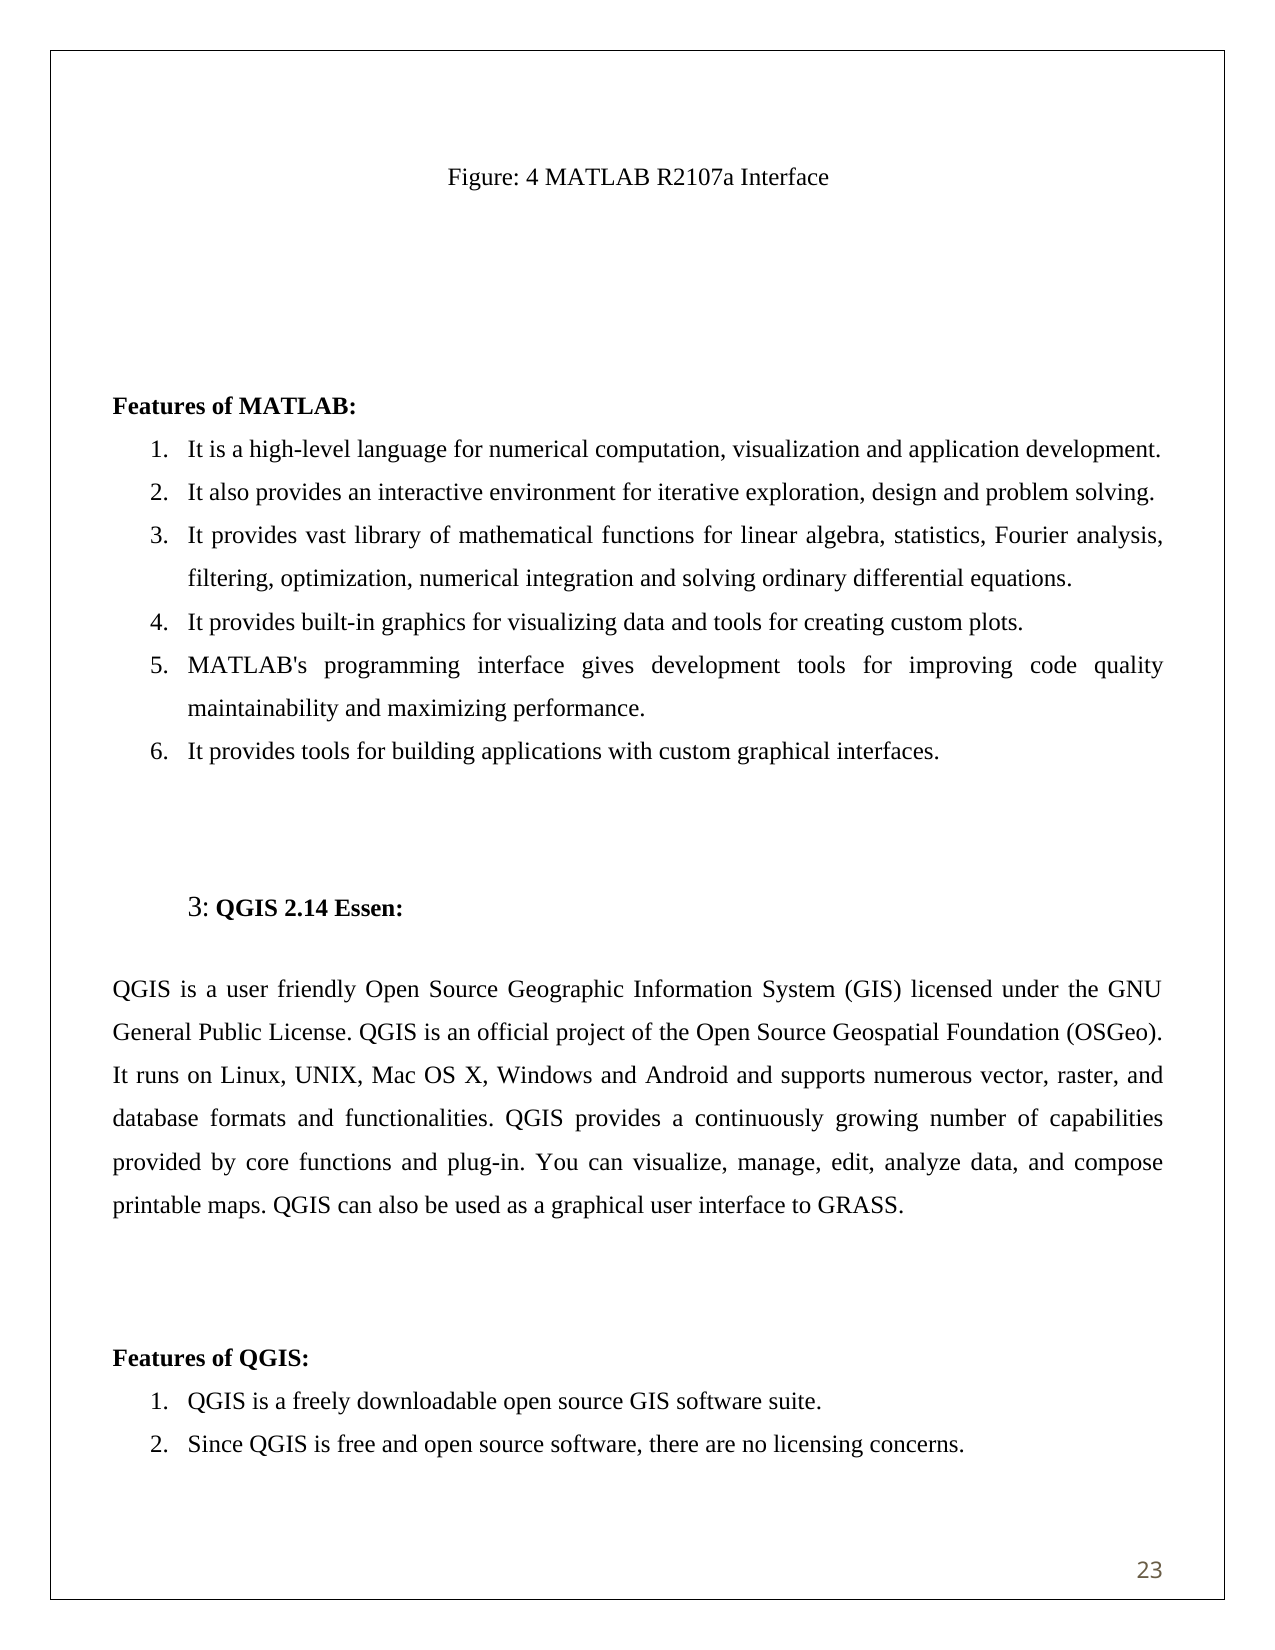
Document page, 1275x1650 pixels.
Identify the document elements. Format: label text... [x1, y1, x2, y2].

text 3: QGIS 2.14 Essen: [112, 889, 1164, 923]
list MATLAB's programming interface gives development tools for improving code quality maintainability and maximizing performance. [150, 650, 1164, 722]
text Features of QGIS: [112, 1343, 1164, 1371]
list It provides tools for building applications with custom graphical interfaces. [150, 736, 1164, 765]
list It is a high-level language for numerical computation, visualization and application development. [150, 434, 1164, 463]
text QGIS is a user friendly Open Source Geographic Information System (GIS) licensed under the GNU General Public License. QGIS is an official project of the Open Source Geospatial Foundation (OSGeo). It runs on Linux, UNIX, Mac OS X, Windows and Android and supports numerous vector, raster, and database formats and functionalities. QGIS provides a continuously growing number of capabilities provided by core functions and plug-in. You can visualize, manage, edit, analyze data, and compose printable maps. QGIS can also be used as a graphical user interface to GRASS. [112, 974, 1164, 1218]
text Features of MATLAB: [112, 391, 1164, 420]
list It provides built-in graphics for visualizing data and tools for creating custom plots. [150, 607, 1164, 635]
list QGIS is a freely downloadable open source GIS software suite. [150, 1386, 1164, 1414]
list It provides vast library of mathematical functions for linear algebra, statistics, Fourier analysis, filtering, optimization, numerical integration and solving ordinary differential equations. [150, 520, 1164, 592]
text Figure: 4 MATLAB R2107a Interface [112, 162, 1164, 190]
list It also provides an interactive environment for iterative exploration, design and problem solving. [150, 477, 1164, 506]
list Since QGIS is free and open source software, there are no licensing concerns. [150, 1429, 1164, 1458]
